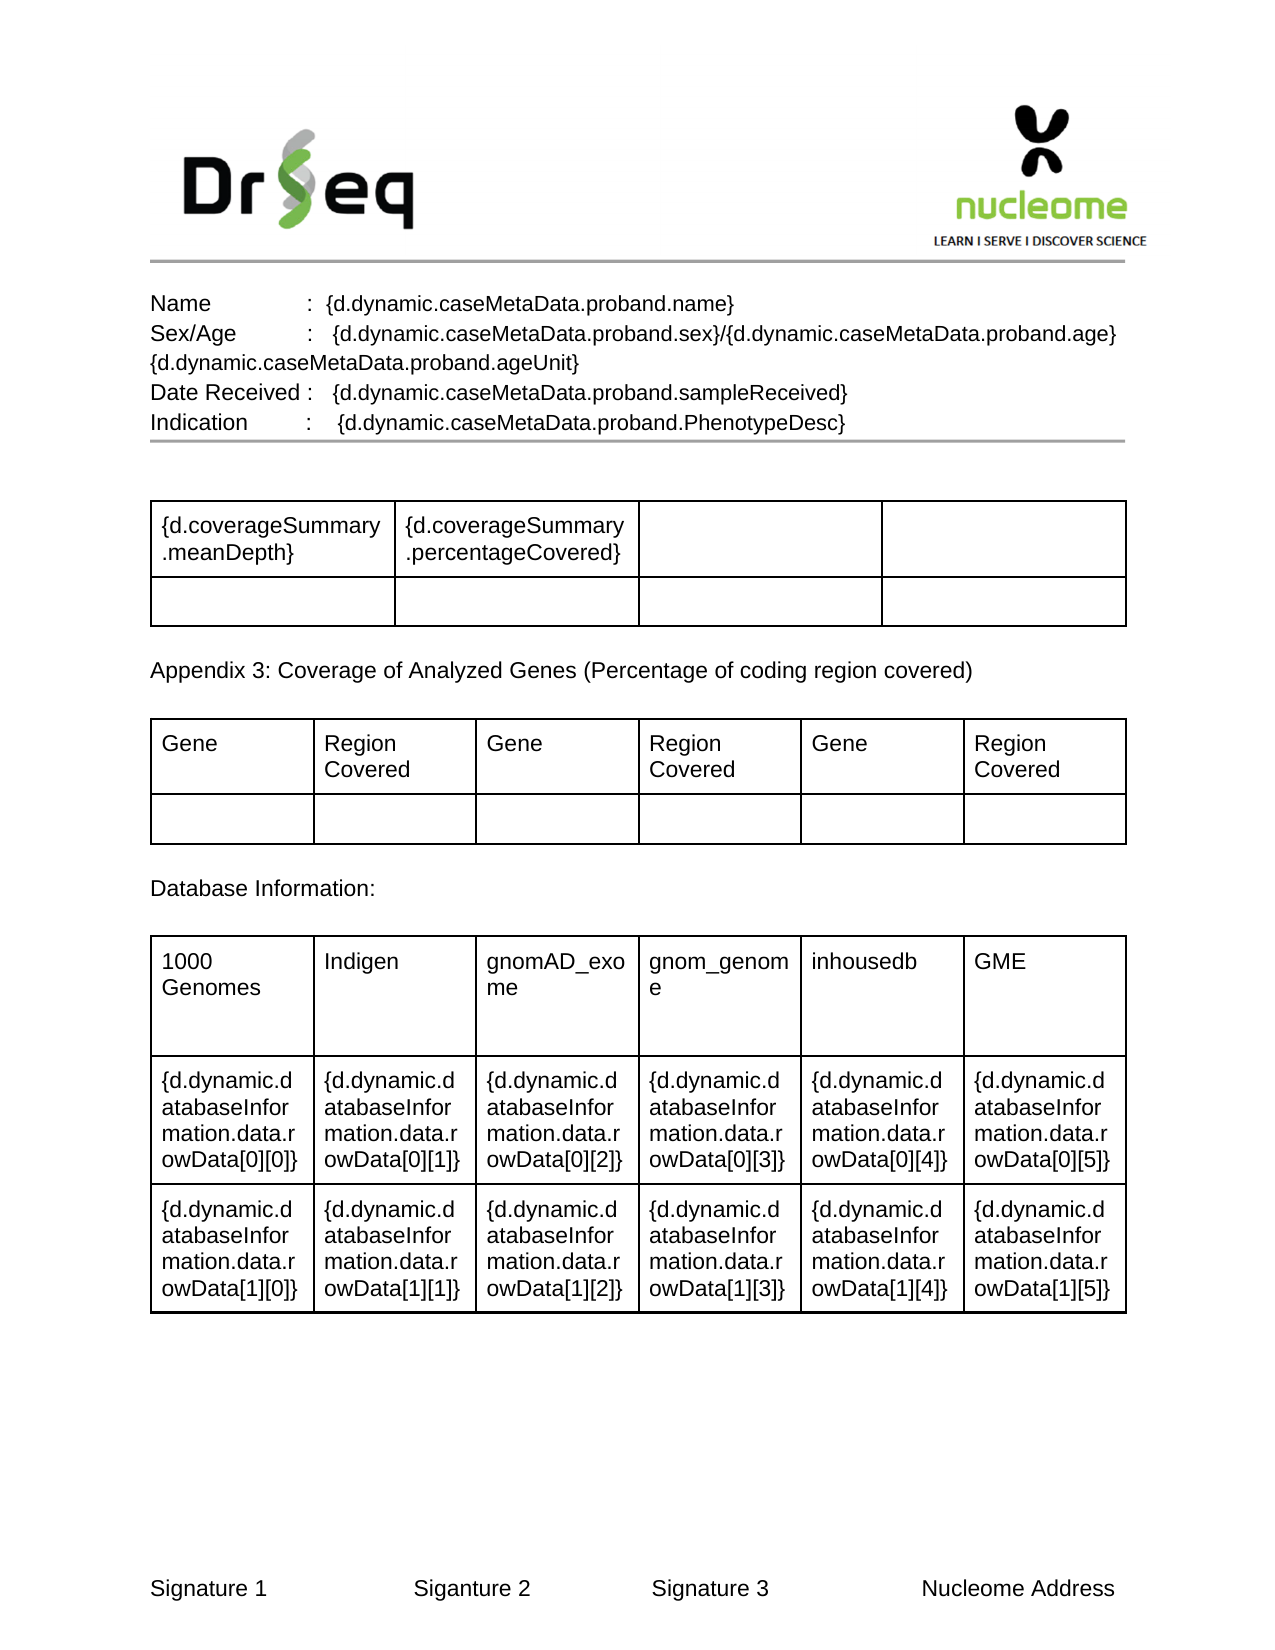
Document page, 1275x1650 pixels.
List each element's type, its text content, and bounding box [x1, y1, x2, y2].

table_cell [640, 578, 881, 625]
table_cell [315, 795, 475, 842]
text Appendix 3: Coverage of Analyzed Genes (Percentage of coding region covered) [150, 657, 1125, 683]
table_cell {d.dynamic.databaseInformation.data.rowData[0][5]} [965, 1057, 1125, 1183]
table_header Region Covered [640, 720, 800, 793]
table_header Gene [477, 720, 638, 793]
table_header gnom_genome [640, 937, 800, 1055]
table_header 1000 Genomes [152, 937, 313, 1055]
table_cell [396, 578, 638, 625]
table_cell [802, 795, 963, 842]
table_header Indigen [315, 937, 475, 1055]
table_cell [152, 578, 394, 625]
table_cell [152, 795, 313, 842]
table_header Gene [802, 720, 963, 793]
table_header [883, 502, 1125, 576]
table_cell {d.dynamic.databaseInformation.data.rowData[0][4]} [802, 1057, 963, 1183]
table_cell {d.dynamic.databaseInformation.data.rowData[0][0]} [152, 1057, 313, 1183]
table_header {d.coverageSummary.meanDepth} [152, 502, 394, 576]
table_cell {d.dynamic.databaseInformation.data.rowData[0][3]} [640, 1057, 800, 1183]
table_cell {d.dynamic.databaseInformation.data.rowData[0][1]} [315, 1057, 475, 1183]
table_header Region Covered [315, 720, 475, 793]
text Database Information: [150, 875, 1125, 901]
table_header gnomAD_exome [477, 937, 638, 1055]
picture [150, 45, 1172, 256]
table_header GME [965, 937, 1125, 1055]
table_cell {d.dynamic.databaseInformation.data.rowData[1][2]} [477, 1185, 638, 1311]
table_cell {d.dynamic.databaseInformation.data.rowData[1][3]} [640, 1185, 800, 1311]
table_cell [965, 795, 1125, 842]
table_header Region Covered [965, 720, 1125, 793]
table_header [640, 502, 881, 576]
table_header inhousedb [802, 937, 963, 1055]
table_cell {d.dynamic.databaseInformation.data.rowData[1][5]} [965, 1185, 1125, 1311]
table_cell [477, 795, 638, 842]
table_cell [883, 578, 1125, 625]
table_cell {d.dynamic.databaseInformation.data.rowData[1][0]} [152, 1185, 313, 1311]
table_cell {d.dynamic.databaseInformation.data.rowData[0][2]} [477, 1057, 638, 1183]
table_header Gene [152, 720, 313, 793]
table_cell {d.dynamic.databaseInformation.data.rowData[1][4]} [802, 1185, 963, 1311]
table_cell {d.dynamic.databaseInformation.data.rowData[1][1]} [315, 1185, 475, 1311]
table_header {d.coverageSummary.percentageCovered} [396, 502, 638, 576]
table_cell [640, 795, 800, 842]
